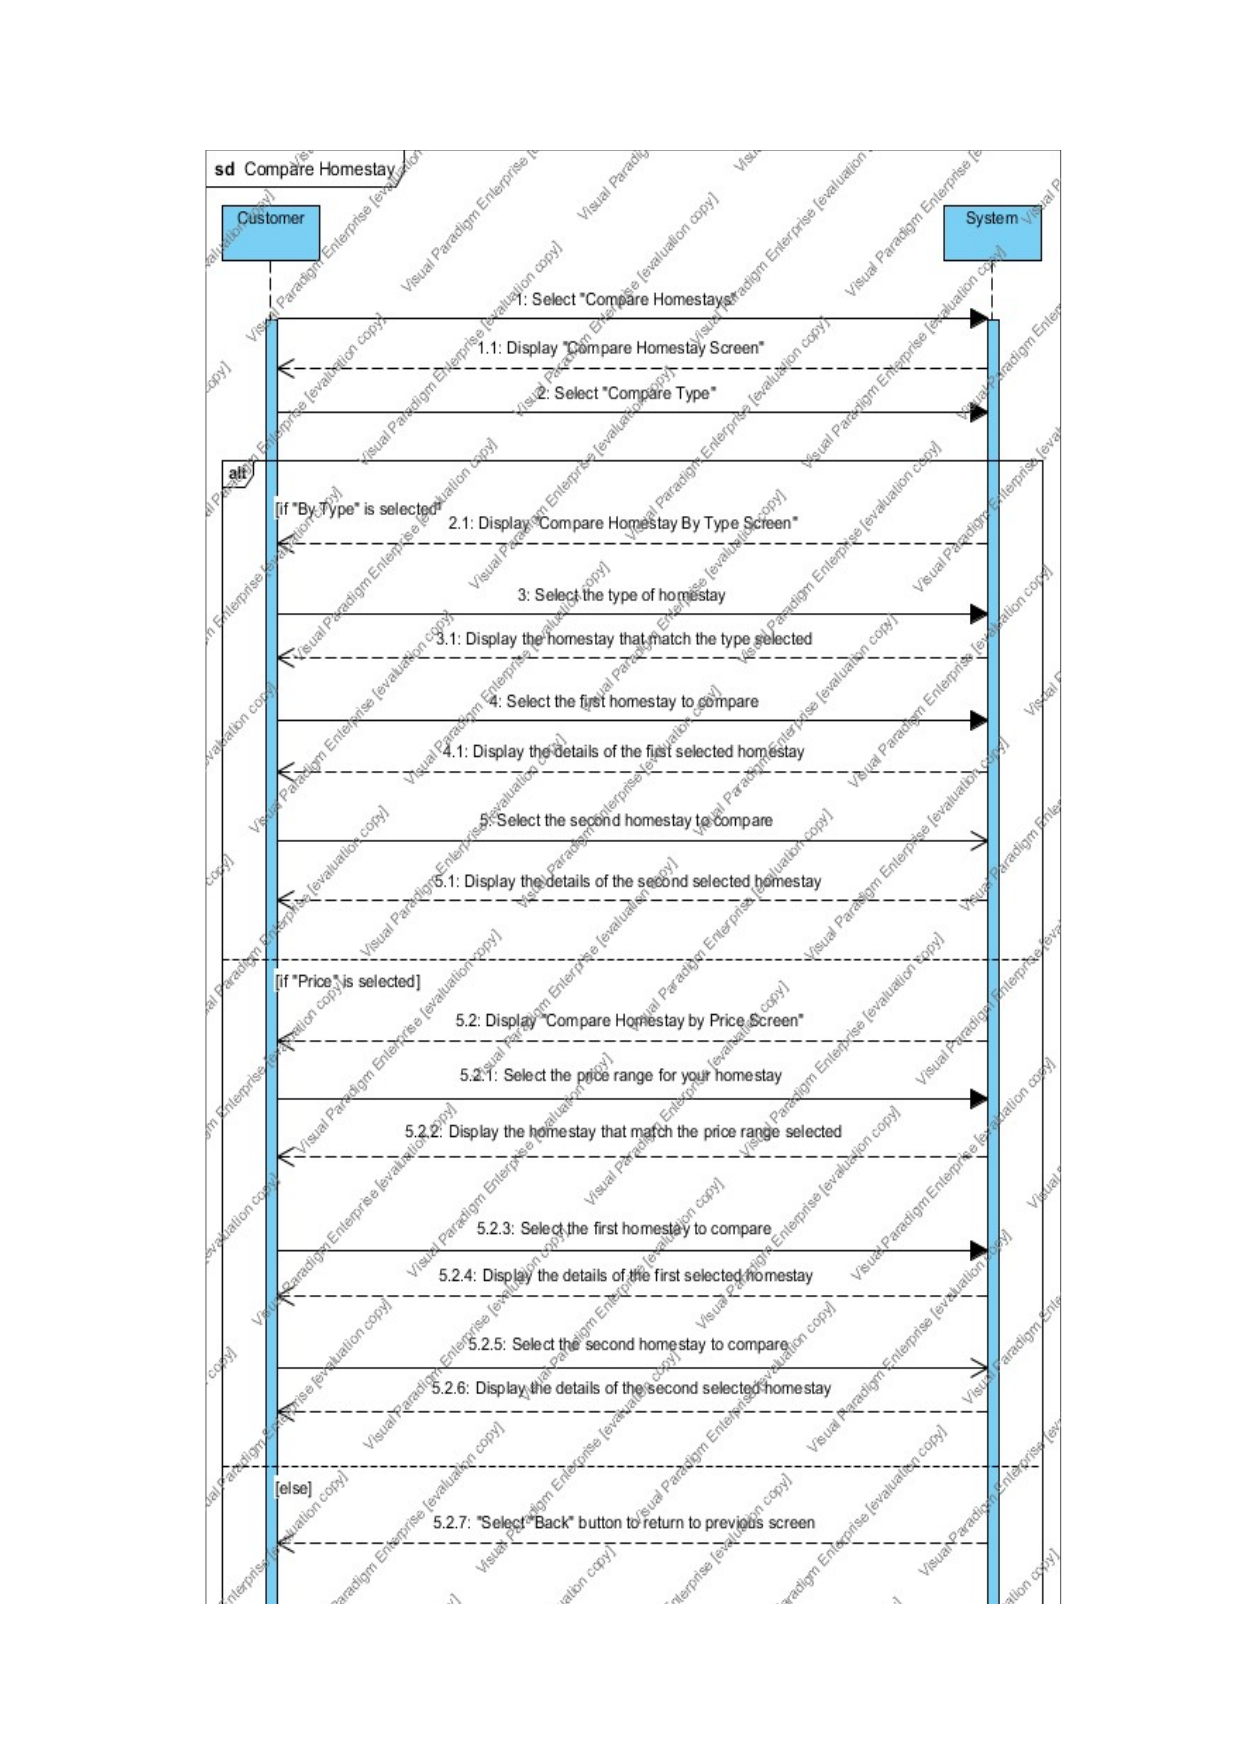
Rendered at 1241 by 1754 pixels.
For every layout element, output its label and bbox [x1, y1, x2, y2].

picture [205, 150, 1062, 1604]
